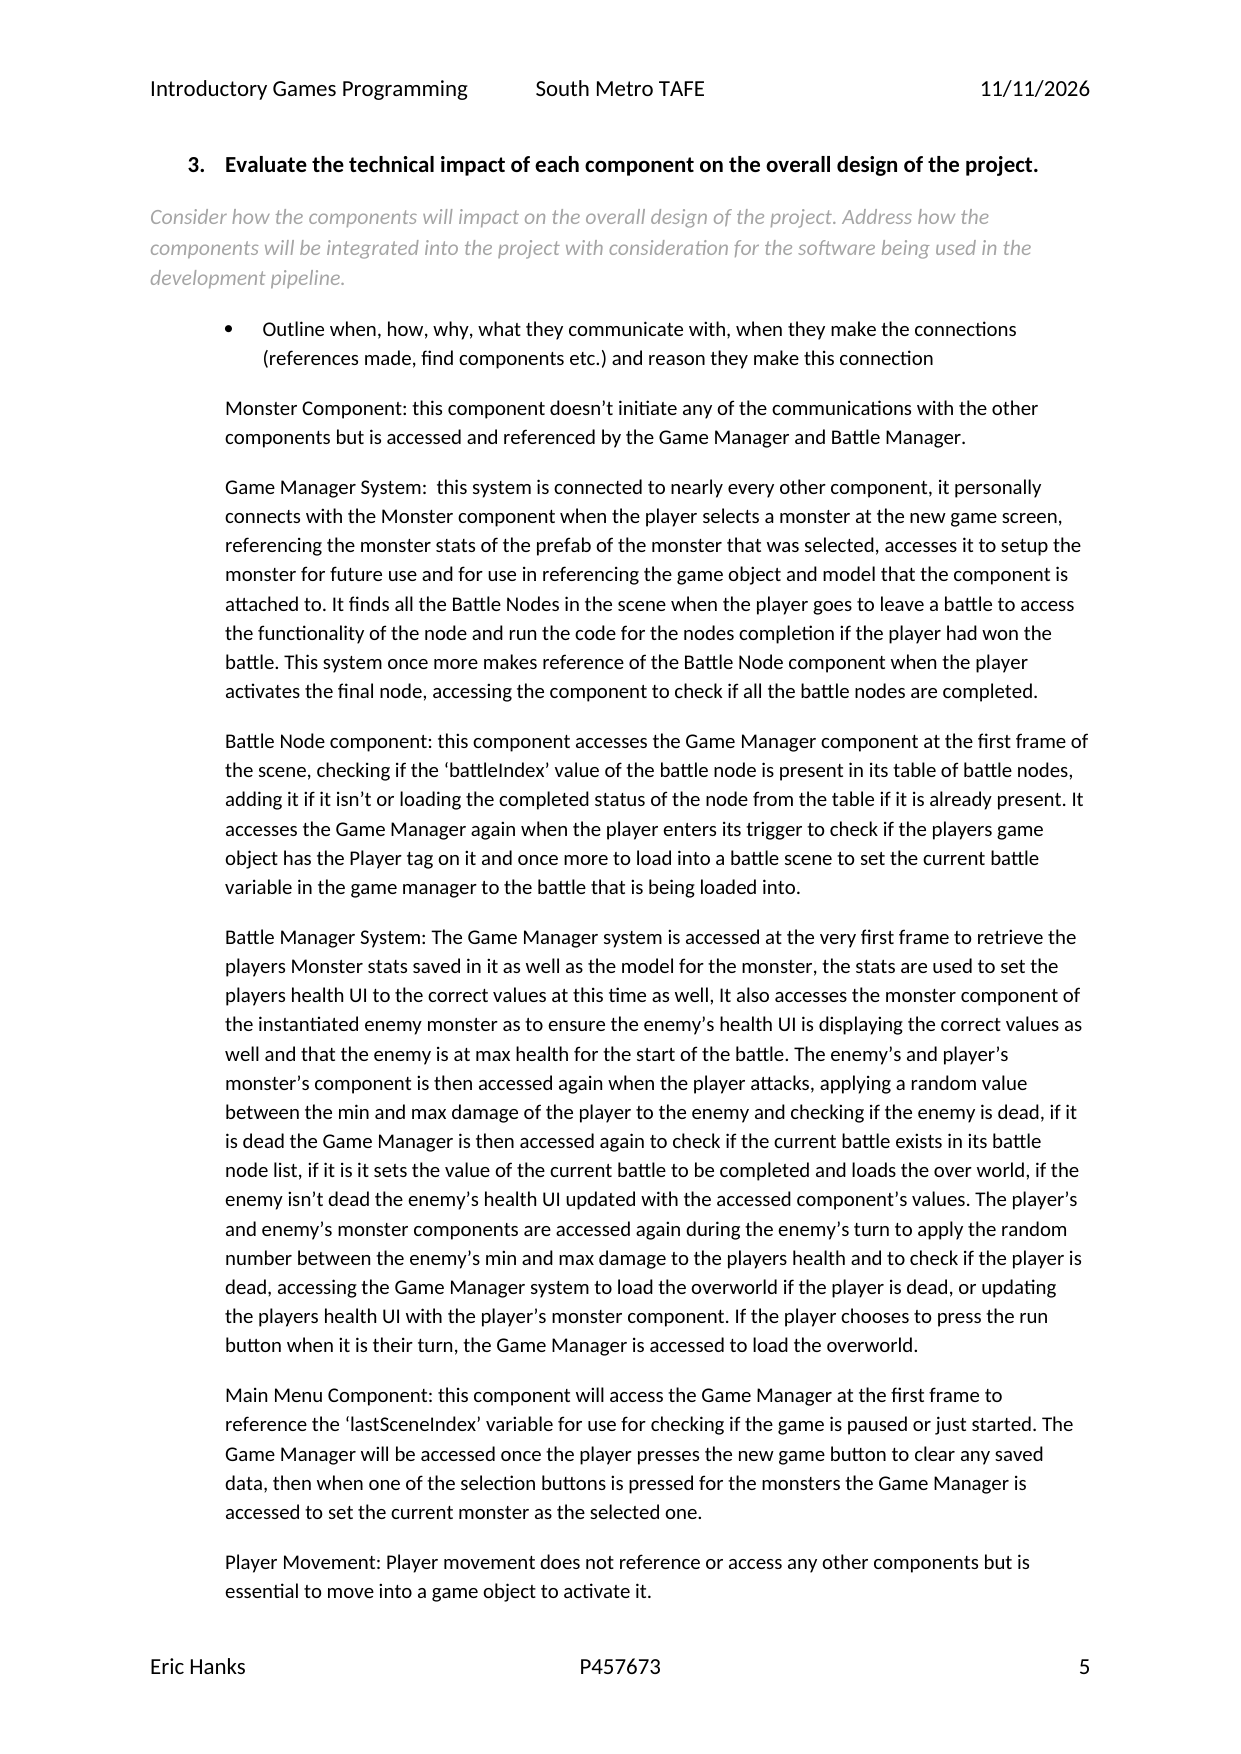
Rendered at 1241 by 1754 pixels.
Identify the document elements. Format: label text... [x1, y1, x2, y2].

text Main Menu Component: this component will access the Game Manager at the first frame to reference the ‘lastSceneIndex’ variable for use for checking if the game is paused or just started. The Game Manager will be accessed once the player presses the new game button to clear any saved data, then when one of the selection buttons is pressed for the monsters the Game Manager is accessed to set the current monster as the selected one. [225, 1382, 1090, 1524]
text Monster Component: this component doesn’t initiate any of the communications with the other components but is accessed and referenced by the Game Manager and Battle Manager. [225, 395, 1090, 449]
list Outline when, how, why, what they communicate with, when they make the connections (references made, find components etc.) and reason they make this connection [225, 316, 1090, 370]
text Battle Node component: this component accesses the Game Manager component at the first frame of the scene, checking if the ‘battleIndex’ value of the battle node is present in its table of battle nodes, adding it if it isn’t or loading the completed status of the node from the table if it is already present. It accesses the Game Manager again when the player enters its trigger to check if the players game object has the Player tag on it and once more to load into a battle scene to set the current battle variable in the game manager to the battle that is being loaded into. [225, 728, 1090, 899]
text Game Manager System: this system is connected to nearly every other component, it personally connects with the Monster component when the player selects a monster at the new game screen, referencing the monster stats of the prefab of the monster that was selected, accesses it to setup the monster for future use and for use in referencing the game object and model that the component is attached to. It finds all the Battle Nodes in the scene when the player goes to leave a battle to access the functionality of the node and run the code for the nodes completion if the player had won the battle. This system once more makes reference of the Battle Node component when the player activates the final node, accessing the component to check if all the battle nodes are completed. [225, 474, 1090, 704]
text Battle Manager System: The Game Manager system is accessed at the very first frame to retrieve the players Monster stats saved in it as well as the model for the monster, the stats are used to set the players health UI to the correct values at this time as well, It also accesses the monster component of the instantiated enemy monster as to ensure the enemy’s health UI is displaying the correct values as well and that the enemy is at max health for the start of the battle. The enemy’s and player’s monster’s component is then accessed again when the player attacks, applying a random value between the min and max damage of the player to the enemy and checking if the enemy is dead, if it is dead the Game Manager is then accessed again to check if the current battle exists in its battle node list, if it is it sets the value of the current battle to be completed and loads the over world, if the enemy isn’t dead the enemy’s health UI updated with the accessed component’s values. The player’s and enemy’s monster components are accessed again during the enemy’s turn to apply the random number between the enemy’s min and max damage to the players health and to check if the player is dead, accessing the Game Manager system to load the overworld if the player is dead, or updating the players health UI with the player’s monster component. If the player chooses to press the run button when it is their turn, the Game Manager is accessed to load the overworld. [225, 924, 1090, 1358]
list Evaluate the technical impact of each component on the overall design of the project. [187, 150, 1090, 178]
text Player Movement: Player movement does not reference or access any other components but is essential to move into a game object to activate it. [225, 1549, 1090, 1604]
text Consider how the components will impact on the overall design of the project. Address how the components will be integrated into the project with consideration for the software being used in the development pipeline. [150, 203, 1090, 291]
